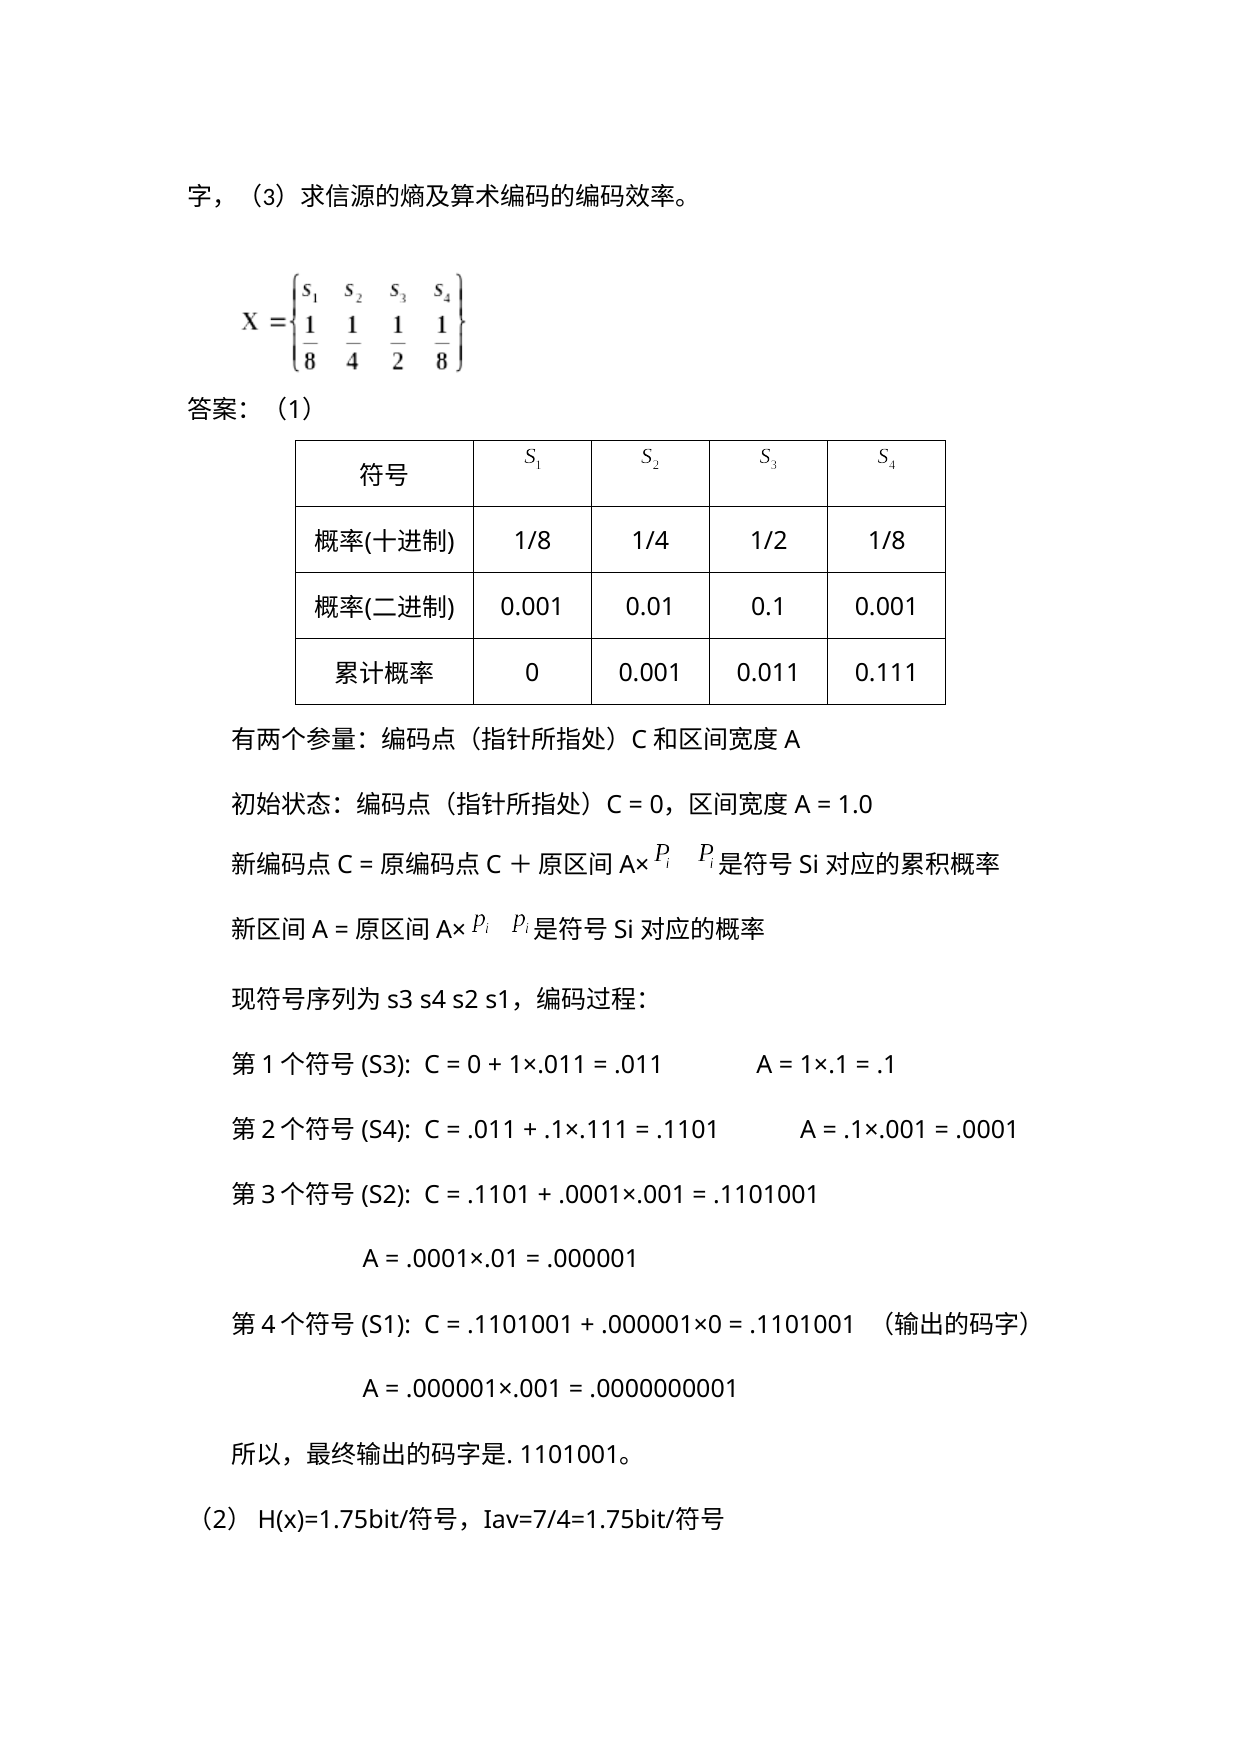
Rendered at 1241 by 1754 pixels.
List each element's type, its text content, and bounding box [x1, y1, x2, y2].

table_header [710, 441, 827, 506]
table_cell 0 [474, 639, 591, 704]
text 第3个符号 (S2): C = .1101 + .0001×.001 = .1101001 [187, 1160, 1053, 1225]
table_cell 概率(十进制) [296, 507, 473, 572]
table_cell 1/2 [710, 507, 827, 572]
table_cell 0.1 [710, 573, 827, 638]
text A = .0001×.01 = .000001 [187, 1225, 1053, 1290]
text 所以，最终输出的码字是. 1101001。 [187, 1420, 1053, 1485]
text 答案：（1） [187, 375, 1053, 440]
table_cell 累计概率 [296, 639, 473, 704]
text 有两个参量：编码点（指针所指处）C 和区间宽度 A [187, 705, 1053, 770]
text 新区间 A = 原区间 A× 是符号 Si 对应的概率 [187, 900, 1053, 965]
text 现符号序列为 s3 s4 s2 s1，编码过程： [187, 965, 1053, 1030]
table_cell 0.001 [828, 573, 945, 638]
text 初始状态：编码点（指针所指处）C = 0，区间宽度 A = 1.0 [187, 770, 1053, 835]
table_cell 0.001 [474, 573, 591, 638]
table_header 符号 [296, 441, 473, 506]
text 第1个符号 (S3): C = 0 + 1×.011 = .011 A = 1×.1 = .1 [187, 1030, 1053, 1095]
text A = .000001×.001 = .0000000001 [187, 1355, 1053, 1420]
text 新编码点 C = 原编码点 C ＋ 原区间 A× 是符号 Si 对应的累积概率 [187, 835, 1053, 900]
table_cell 概率(二进制) [296, 573, 473, 638]
table_cell 0.111 [828, 639, 945, 704]
table_cell 1/8 [474, 507, 591, 572]
text （2） H(x)=1.75bit/符号，Iav=7/4=1.75bit/符号 [187, 1485, 1053, 1550]
table_header [474, 441, 591, 506]
table_cell 1/4 [592, 507, 709, 572]
text 第4个符号 (S1): C = .1101001 + .000001×0 = .1101001 （输出的码字） [187, 1290, 1053, 1355]
table_cell 0.011 [710, 639, 827, 704]
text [187, 162, 1053, 227]
table_header [592, 441, 709, 506]
table_cell 0.01 [592, 573, 709, 638]
text 第2个符号 (S4): C = .011 + .1×.111 = .1101 A = .1×.001 = .0001 [187, 1095, 1053, 1160]
table_header [828, 441, 945, 506]
table_cell 1/8 [828, 507, 945, 572]
table_cell 0.001 [592, 639, 709, 704]
